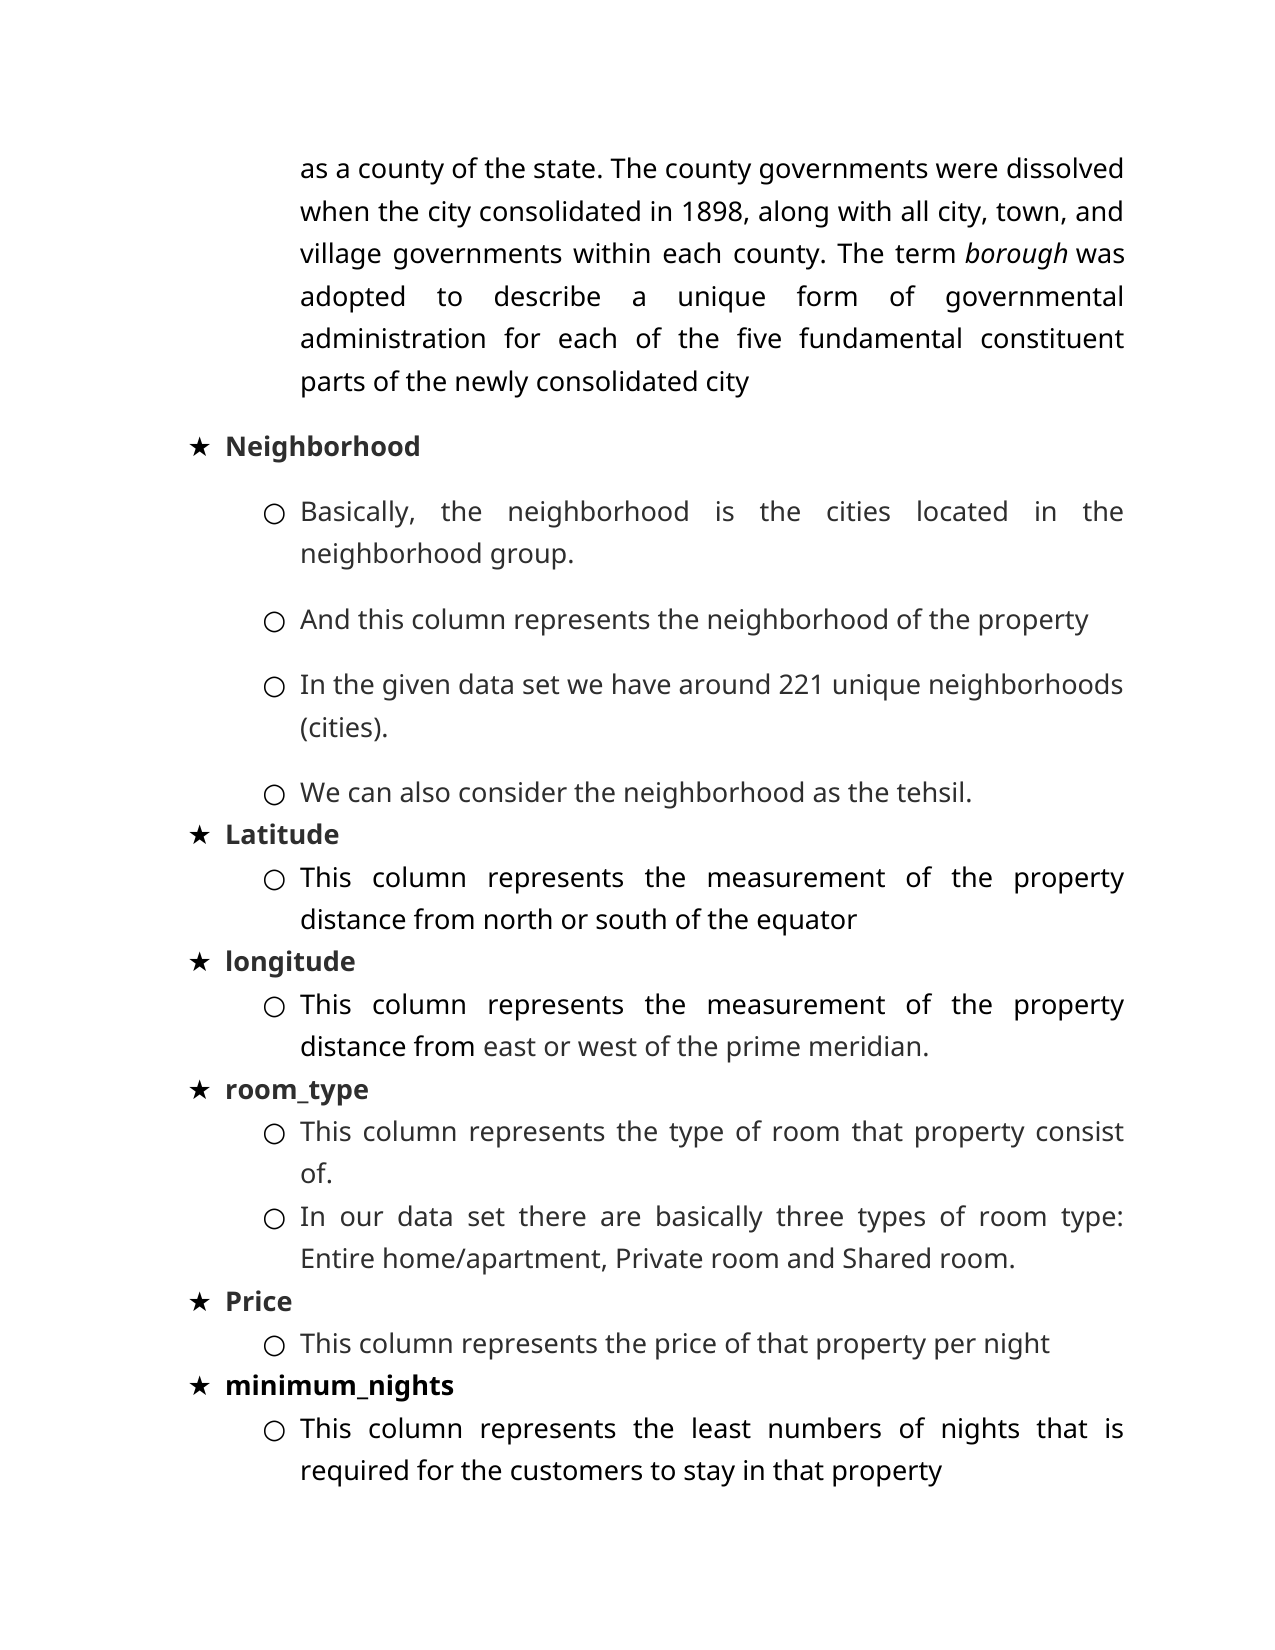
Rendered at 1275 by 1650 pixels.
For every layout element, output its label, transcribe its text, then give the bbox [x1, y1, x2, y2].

list Latitude [187, 816, 1125, 853]
list Neighborhood [187, 427, 1125, 464]
list room_type [187, 1070, 1125, 1107]
list This column represents the measurement of the property distance from east or west of the prime meridian. [262, 985, 1125, 1064]
list minimum_nights [187, 1367, 1125, 1404]
list And this column represents the neighborhood of the property [262, 600, 1125, 637]
list This column represents the type of room that property consist of. [262, 1112, 1125, 1192]
list longitude [187, 943, 1125, 980]
list In our data set there are basically three types of room type: Entire home/apartment, Private room and Shared room. [262, 1197, 1125, 1277]
list Basically, the neighborhood is the cities located in the neighborhood group. [262, 493, 1125, 572]
list We can also consider the neighborhood as the tehsil. [262, 773, 1125, 810]
list This column represents the least numbers of nights that is required for the customers to stay in that property [262, 1409, 1125, 1488]
list This column represents the measurement of the property distance from north or south of the equator [262, 858, 1125, 937]
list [262, 150, 1125, 399]
list Price [187, 1282, 1125, 1319]
list In the given data set we have around 221 unique neighborhoods (cities). [262, 666, 1125, 745]
list This column represents the price of that property per night [262, 1324, 1125, 1361]
